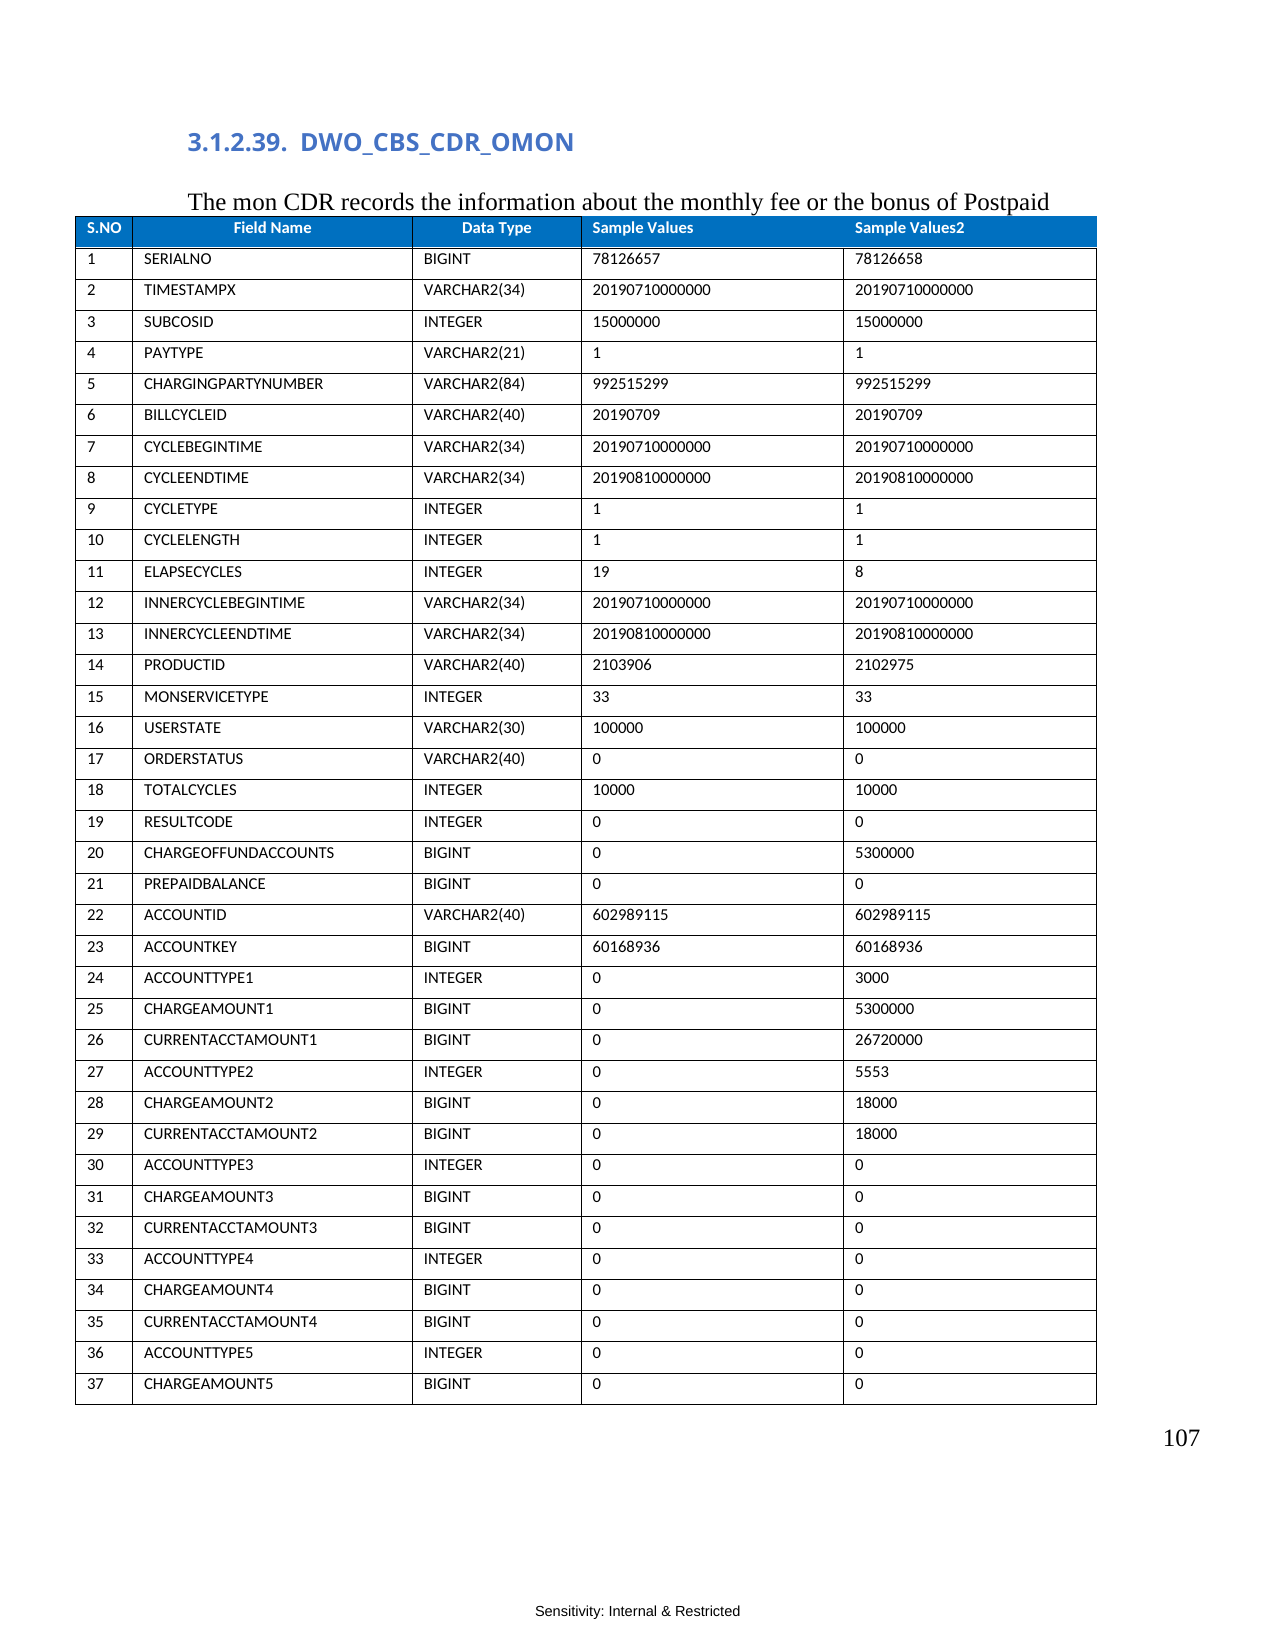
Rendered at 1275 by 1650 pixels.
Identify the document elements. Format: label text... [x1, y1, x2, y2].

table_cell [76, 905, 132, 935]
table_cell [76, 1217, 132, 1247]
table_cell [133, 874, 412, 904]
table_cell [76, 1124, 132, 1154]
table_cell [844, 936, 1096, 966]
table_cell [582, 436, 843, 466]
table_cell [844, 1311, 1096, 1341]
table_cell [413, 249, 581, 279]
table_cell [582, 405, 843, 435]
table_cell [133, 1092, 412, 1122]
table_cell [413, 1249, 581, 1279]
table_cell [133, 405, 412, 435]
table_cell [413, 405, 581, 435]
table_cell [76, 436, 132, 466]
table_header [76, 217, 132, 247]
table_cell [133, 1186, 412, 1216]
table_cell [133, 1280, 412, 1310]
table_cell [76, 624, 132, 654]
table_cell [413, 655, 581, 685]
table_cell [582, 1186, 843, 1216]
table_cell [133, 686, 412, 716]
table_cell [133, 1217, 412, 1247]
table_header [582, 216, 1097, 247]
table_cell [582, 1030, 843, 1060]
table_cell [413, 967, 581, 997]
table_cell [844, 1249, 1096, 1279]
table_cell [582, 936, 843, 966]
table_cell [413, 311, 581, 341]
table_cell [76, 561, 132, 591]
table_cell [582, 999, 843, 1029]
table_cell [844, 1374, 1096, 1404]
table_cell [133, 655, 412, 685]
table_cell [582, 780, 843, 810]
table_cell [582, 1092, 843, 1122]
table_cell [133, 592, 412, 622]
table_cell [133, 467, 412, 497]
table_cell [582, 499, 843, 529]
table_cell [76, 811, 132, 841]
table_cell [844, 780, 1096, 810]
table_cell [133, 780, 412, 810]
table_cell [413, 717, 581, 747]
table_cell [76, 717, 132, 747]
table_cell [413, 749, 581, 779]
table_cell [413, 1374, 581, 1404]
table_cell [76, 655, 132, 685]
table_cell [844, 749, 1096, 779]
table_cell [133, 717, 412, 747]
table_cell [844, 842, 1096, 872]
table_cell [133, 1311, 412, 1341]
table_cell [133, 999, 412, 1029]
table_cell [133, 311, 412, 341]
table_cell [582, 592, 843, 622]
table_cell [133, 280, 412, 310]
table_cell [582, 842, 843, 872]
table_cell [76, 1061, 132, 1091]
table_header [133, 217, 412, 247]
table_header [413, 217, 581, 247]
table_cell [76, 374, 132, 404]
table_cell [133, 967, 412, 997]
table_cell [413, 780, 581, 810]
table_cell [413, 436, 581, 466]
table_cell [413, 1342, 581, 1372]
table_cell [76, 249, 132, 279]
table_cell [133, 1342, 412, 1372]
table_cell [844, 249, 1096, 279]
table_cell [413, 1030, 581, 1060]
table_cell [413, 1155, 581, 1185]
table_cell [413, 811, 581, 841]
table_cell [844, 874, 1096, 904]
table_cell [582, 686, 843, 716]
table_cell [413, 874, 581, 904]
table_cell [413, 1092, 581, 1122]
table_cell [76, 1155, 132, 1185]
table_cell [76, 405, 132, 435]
subtitle DWO_CBS_CDR_OMON [187, 124, 1200, 159]
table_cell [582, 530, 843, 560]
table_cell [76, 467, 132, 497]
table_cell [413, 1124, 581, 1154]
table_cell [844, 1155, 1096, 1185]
text The mon CDR records the information about the monthly fee or the bonus of Postpaid [187, 187, 1200, 216]
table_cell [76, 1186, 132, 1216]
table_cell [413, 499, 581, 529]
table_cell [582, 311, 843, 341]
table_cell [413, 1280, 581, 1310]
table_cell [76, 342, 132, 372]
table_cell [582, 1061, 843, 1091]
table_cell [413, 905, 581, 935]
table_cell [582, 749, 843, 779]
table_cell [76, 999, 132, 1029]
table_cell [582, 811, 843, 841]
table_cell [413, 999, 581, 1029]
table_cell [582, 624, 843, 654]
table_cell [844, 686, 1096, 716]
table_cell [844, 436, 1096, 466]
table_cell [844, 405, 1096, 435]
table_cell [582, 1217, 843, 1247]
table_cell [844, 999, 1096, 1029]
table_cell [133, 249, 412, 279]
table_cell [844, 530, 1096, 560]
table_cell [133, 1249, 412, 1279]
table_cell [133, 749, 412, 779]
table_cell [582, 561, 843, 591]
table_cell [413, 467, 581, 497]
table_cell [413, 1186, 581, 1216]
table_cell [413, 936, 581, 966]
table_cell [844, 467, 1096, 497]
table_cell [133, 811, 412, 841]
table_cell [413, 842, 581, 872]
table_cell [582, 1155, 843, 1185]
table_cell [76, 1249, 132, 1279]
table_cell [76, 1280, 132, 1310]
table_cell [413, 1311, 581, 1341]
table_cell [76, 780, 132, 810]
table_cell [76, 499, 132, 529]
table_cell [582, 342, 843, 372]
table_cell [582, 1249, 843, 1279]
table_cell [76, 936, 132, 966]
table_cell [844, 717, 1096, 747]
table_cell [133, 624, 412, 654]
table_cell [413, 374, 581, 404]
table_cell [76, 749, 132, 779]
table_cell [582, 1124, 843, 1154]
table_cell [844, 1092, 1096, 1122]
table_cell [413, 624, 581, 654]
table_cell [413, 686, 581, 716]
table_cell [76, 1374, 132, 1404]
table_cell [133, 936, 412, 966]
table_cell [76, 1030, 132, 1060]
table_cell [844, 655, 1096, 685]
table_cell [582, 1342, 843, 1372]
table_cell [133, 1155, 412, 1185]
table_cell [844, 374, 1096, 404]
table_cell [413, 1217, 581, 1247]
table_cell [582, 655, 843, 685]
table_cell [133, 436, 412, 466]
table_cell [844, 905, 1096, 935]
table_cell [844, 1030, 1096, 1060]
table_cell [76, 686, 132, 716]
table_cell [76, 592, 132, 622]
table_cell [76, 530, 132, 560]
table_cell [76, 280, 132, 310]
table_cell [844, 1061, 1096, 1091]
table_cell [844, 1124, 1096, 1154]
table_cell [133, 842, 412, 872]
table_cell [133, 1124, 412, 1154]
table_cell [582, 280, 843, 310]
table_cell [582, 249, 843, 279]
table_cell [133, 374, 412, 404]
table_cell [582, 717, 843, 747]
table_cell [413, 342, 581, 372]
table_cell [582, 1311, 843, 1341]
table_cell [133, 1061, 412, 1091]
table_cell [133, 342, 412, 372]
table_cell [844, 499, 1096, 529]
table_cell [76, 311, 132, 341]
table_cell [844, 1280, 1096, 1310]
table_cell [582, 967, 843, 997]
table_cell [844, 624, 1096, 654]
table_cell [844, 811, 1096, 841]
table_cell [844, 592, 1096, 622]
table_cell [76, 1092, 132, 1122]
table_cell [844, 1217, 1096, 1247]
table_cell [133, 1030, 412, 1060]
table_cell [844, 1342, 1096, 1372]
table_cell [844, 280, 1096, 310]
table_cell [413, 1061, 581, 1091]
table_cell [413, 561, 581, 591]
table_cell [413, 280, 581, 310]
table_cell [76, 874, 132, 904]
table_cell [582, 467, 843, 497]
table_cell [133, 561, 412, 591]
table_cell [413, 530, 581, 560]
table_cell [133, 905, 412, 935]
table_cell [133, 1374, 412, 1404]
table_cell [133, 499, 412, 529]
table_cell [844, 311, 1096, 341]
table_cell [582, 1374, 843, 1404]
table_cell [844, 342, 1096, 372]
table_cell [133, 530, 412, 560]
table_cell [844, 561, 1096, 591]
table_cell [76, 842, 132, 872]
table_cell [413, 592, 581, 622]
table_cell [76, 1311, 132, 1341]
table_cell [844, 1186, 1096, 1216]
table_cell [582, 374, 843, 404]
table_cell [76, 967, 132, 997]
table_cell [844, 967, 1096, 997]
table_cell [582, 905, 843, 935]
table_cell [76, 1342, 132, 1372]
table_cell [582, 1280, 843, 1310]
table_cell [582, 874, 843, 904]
